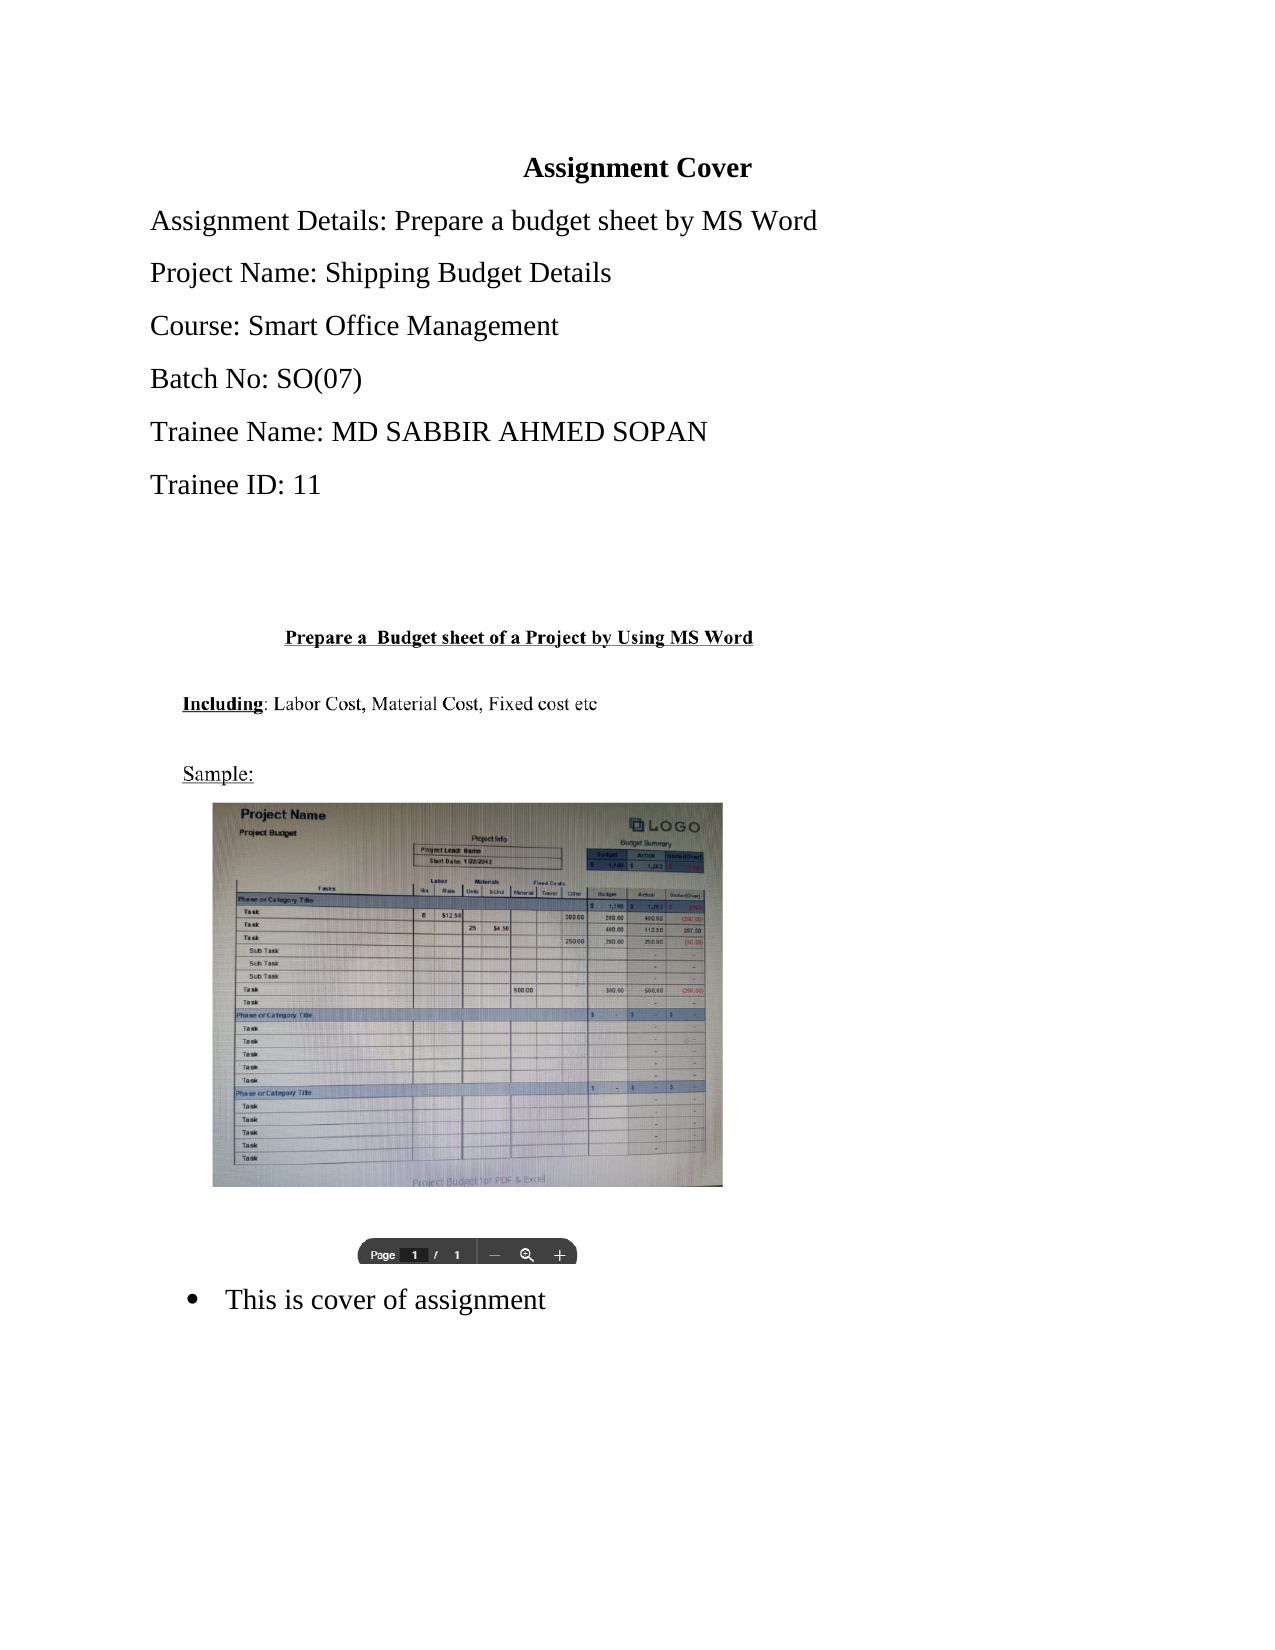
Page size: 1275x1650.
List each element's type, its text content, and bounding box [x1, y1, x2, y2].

text Assignment Cover [150, 150, 1125, 183]
picture [150, 572, 779, 1264]
text Assignment Details: Prepare a budget sheet by MS Word [150, 203, 1125, 236]
text Project Name: Shipping Budget Details [150, 256, 1125, 289]
text Batch No: SO(07) [150, 361, 1125, 395]
list This is cover of assignment [187, 1282, 1125, 1316]
text Course: Smart Office Management [150, 308, 1125, 342]
text Trainee Name: MD SABBIR AHMED SOPAN [150, 414, 1125, 448]
text Trainee ID: 11 [150, 467, 1125, 500]
